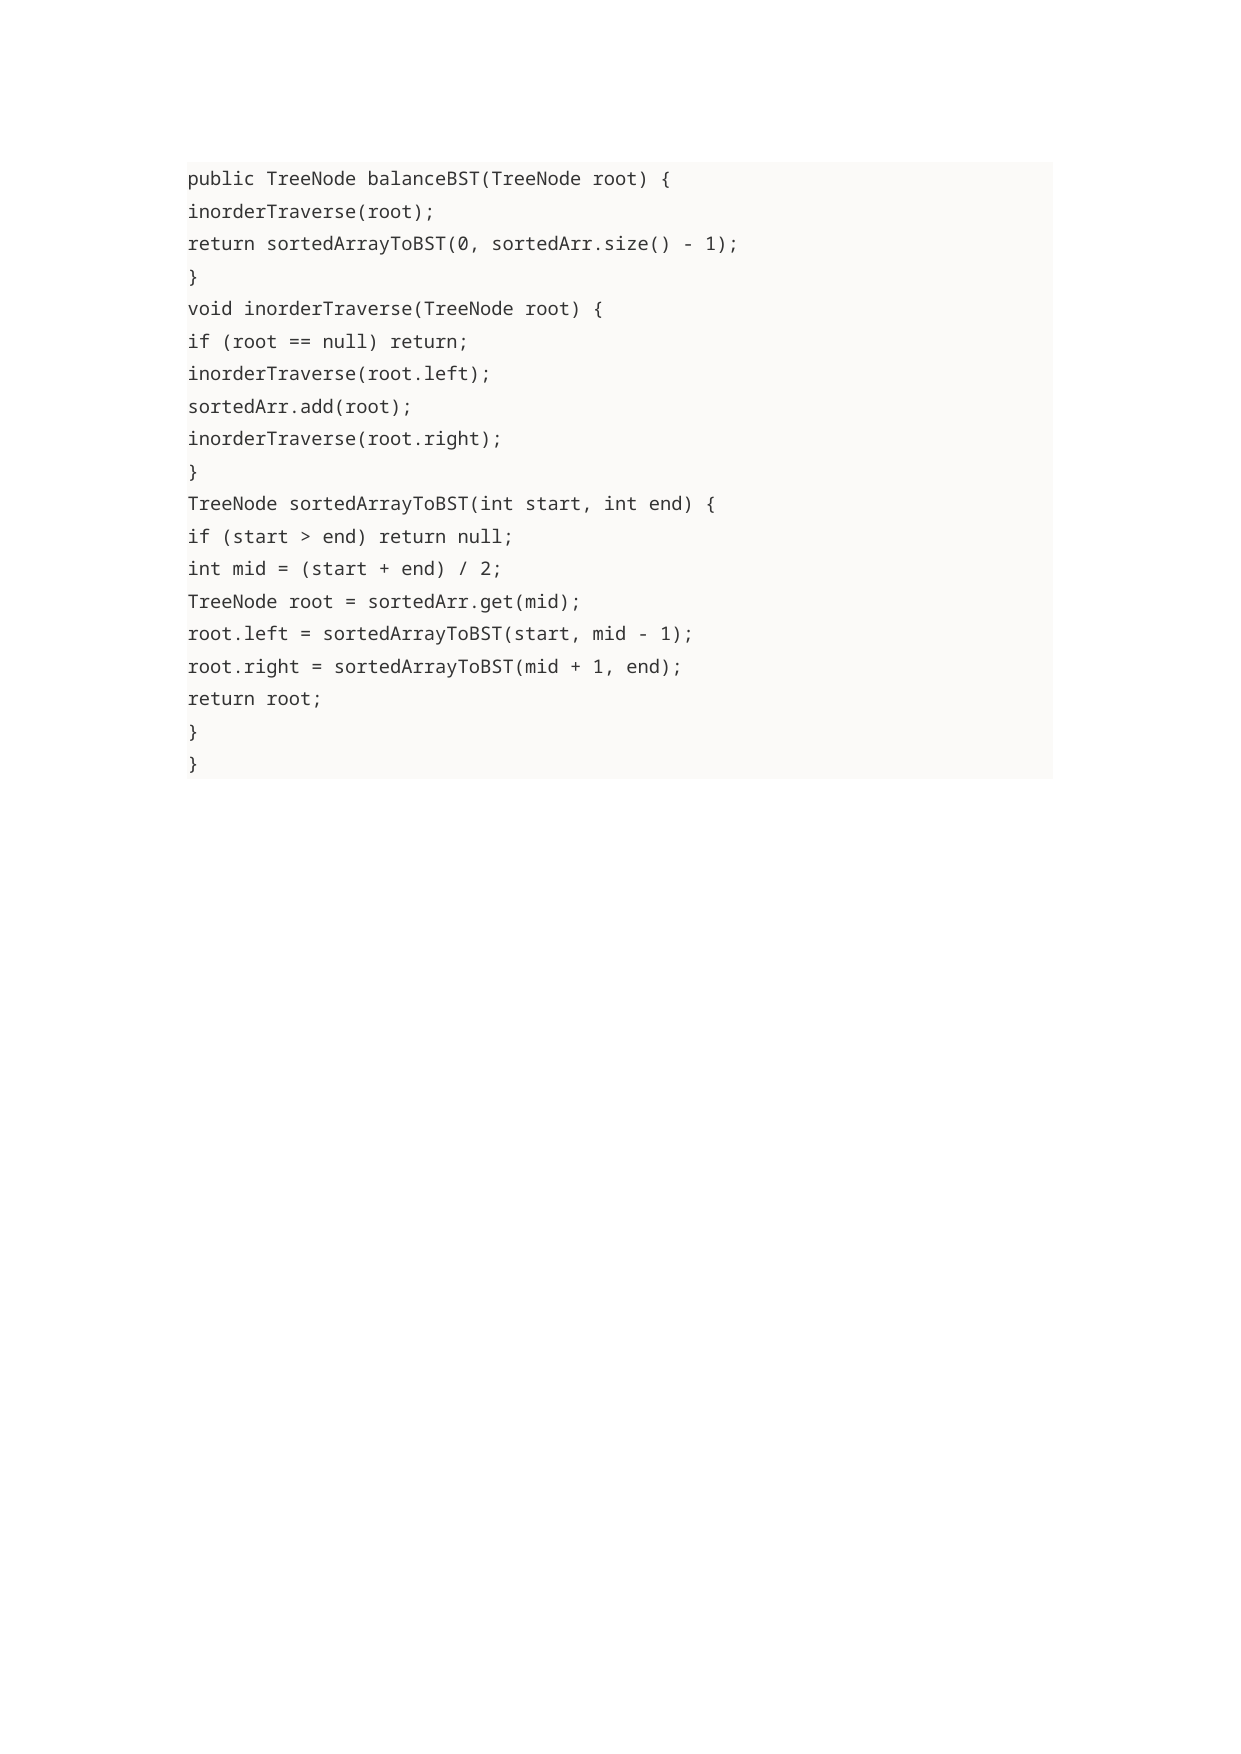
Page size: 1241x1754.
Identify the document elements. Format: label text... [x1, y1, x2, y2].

text int mid = (start + end) / 2; [187, 552, 1053, 584]
text TreeNode sortedArrayToBST(int start, int end) { [187, 487, 1053, 519]
text inorderTraverse(root.right); [187, 422, 1053, 454]
text void inorderTraverse(TreeNode root) { [187, 292, 1053, 324]
text root.right = sortedArrayToBST(mid + 1, end); [187, 649, 1053, 682]
text public TreeNode balanceBST(TreeNode root) { [187, 162, 1053, 194]
text return sortedArrayToBST(0, sortedArr.size() - 1); [187, 227, 1053, 259]
text } [187, 714, 1053, 747]
text } [187, 454, 1053, 487]
text inorderTraverse(root); [187, 194, 1053, 227]
text root.left = sortedArrayToBST(start, mid - 1); [187, 617, 1053, 649]
text sortedArr.add(root); [187, 389, 1053, 422]
text inorderTraverse(root.left); [187, 357, 1053, 389]
text return root; [187, 682, 1053, 714]
text } [187, 747, 1053, 779]
text if (root == null) return; [187, 324, 1053, 357]
text if (start > end) return null; [187, 519, 1053, 552]
text } [187, 259, 1053, 292]
text TreeNode root = sortedArr.get(mid); [187, 584, 1053, 617]
